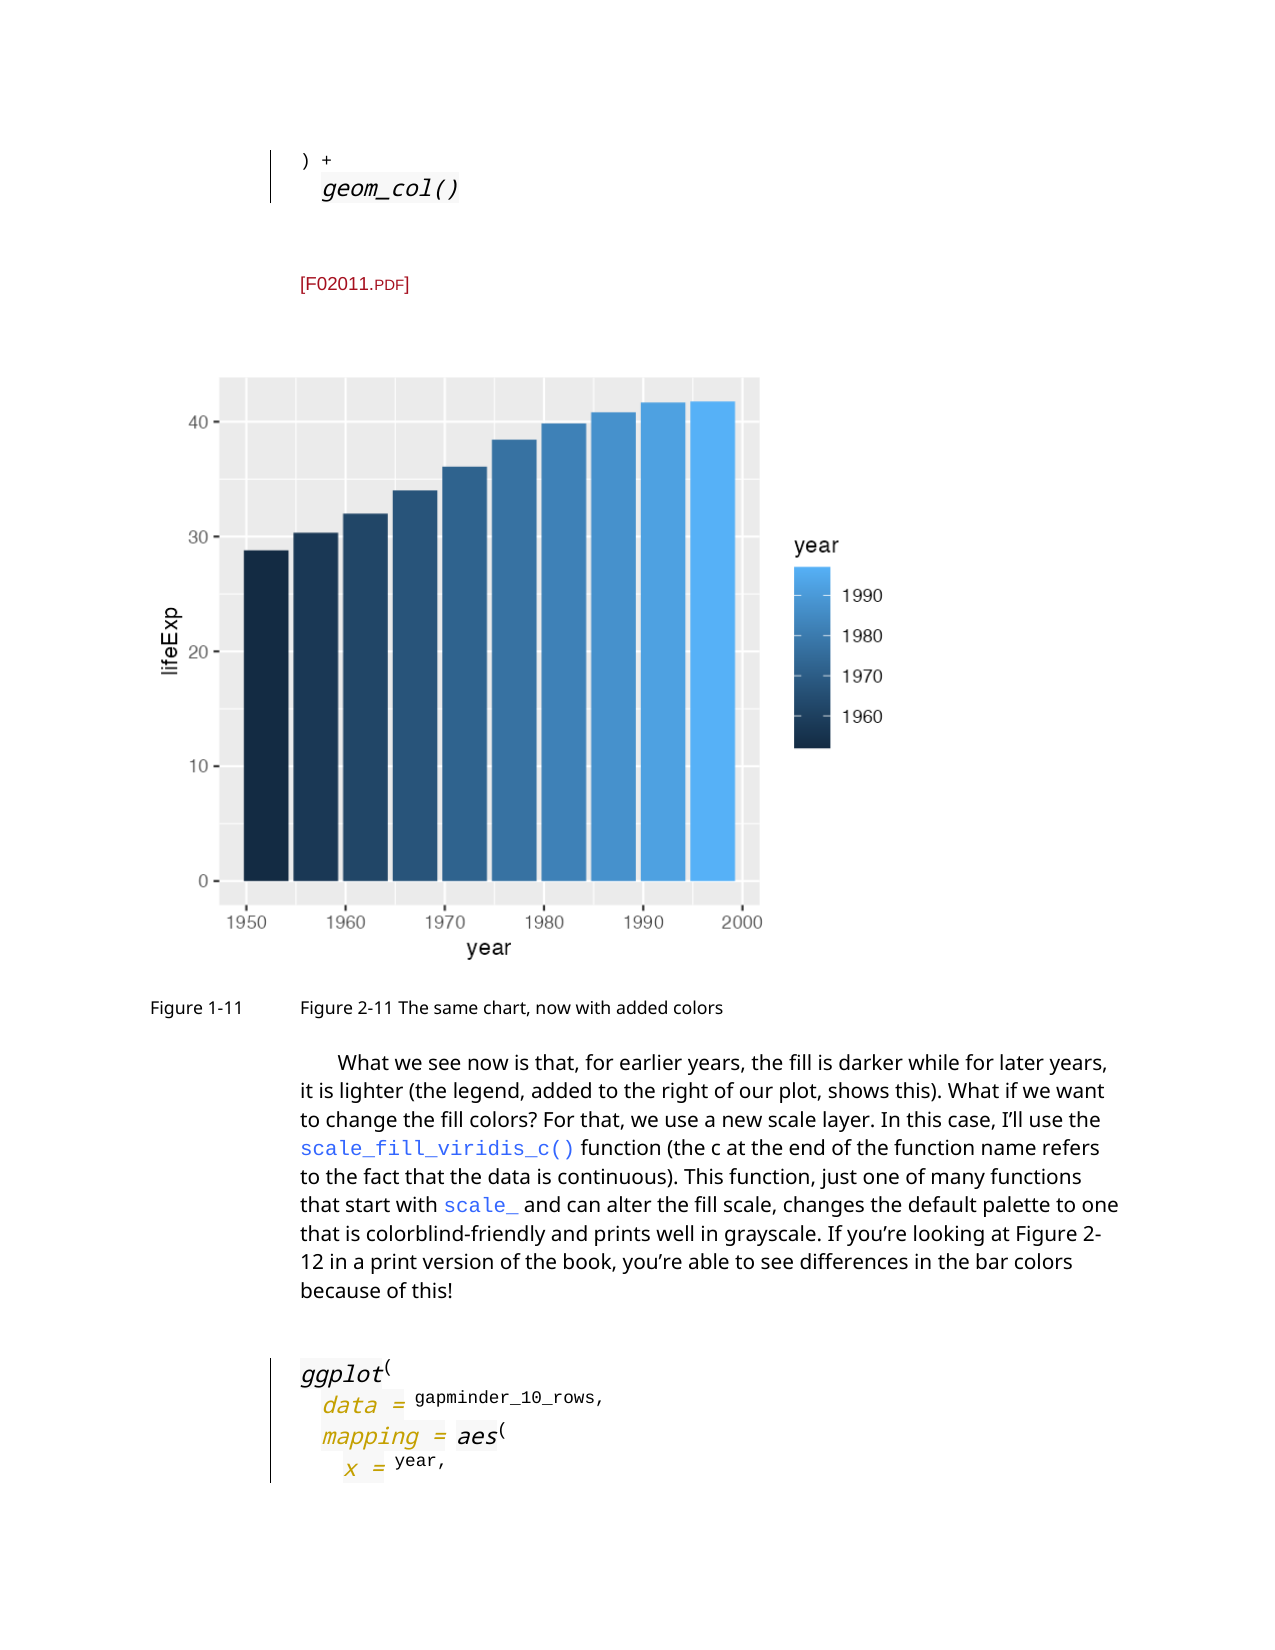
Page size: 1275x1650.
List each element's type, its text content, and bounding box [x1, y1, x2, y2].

picture [150, 366, 905, 971]
text [F02011.pdf] [300, 270, 1125, 295]
text ggplot( data = gapminder_10_rows, mapping = aes( x = year, y = lifeExp, fill = year ) ) + geom_col() + scale_fill_viridis_c() [382, 1358, 1125, 1483]
text What we see now is that, for earlier years, the fill is darker while for later years, it is lighter (the legend, added to the right of our plot, shows this). What if we want to change the fill colors? For that, we use a new scale layer. In this case, I’ll use the scale_fill_viridis_c() function (the c at the end of the function name refers to the fact that the data is continuous). This function, just one of many functions that start with scale_ and can alter the fill scale, changes the default palette to one that is colorblind-friendly and prints well in grayscale. If you’re looking at Figure 2-12 in a print version of the book, you’re able to see differences in the bar colors because of this! [300, 1048, 1125, 1304]
text ggplot( data = gapminder_10_rows, mapping = aes( x = year, y = lifeExp, fill = year ) ) + geom_col() [271, 150, 1125, 203]
text ggplot( data = gapminder_10_rows, mapping = aes( x = year, y = lifeExp, fill = year ) ) + geom_col() + scale_fill_viridis_c() [271, 1358, 343, 1483]
text Figure 2-11 The same chart, now with added colors [150, 995, 1125, 1019]
